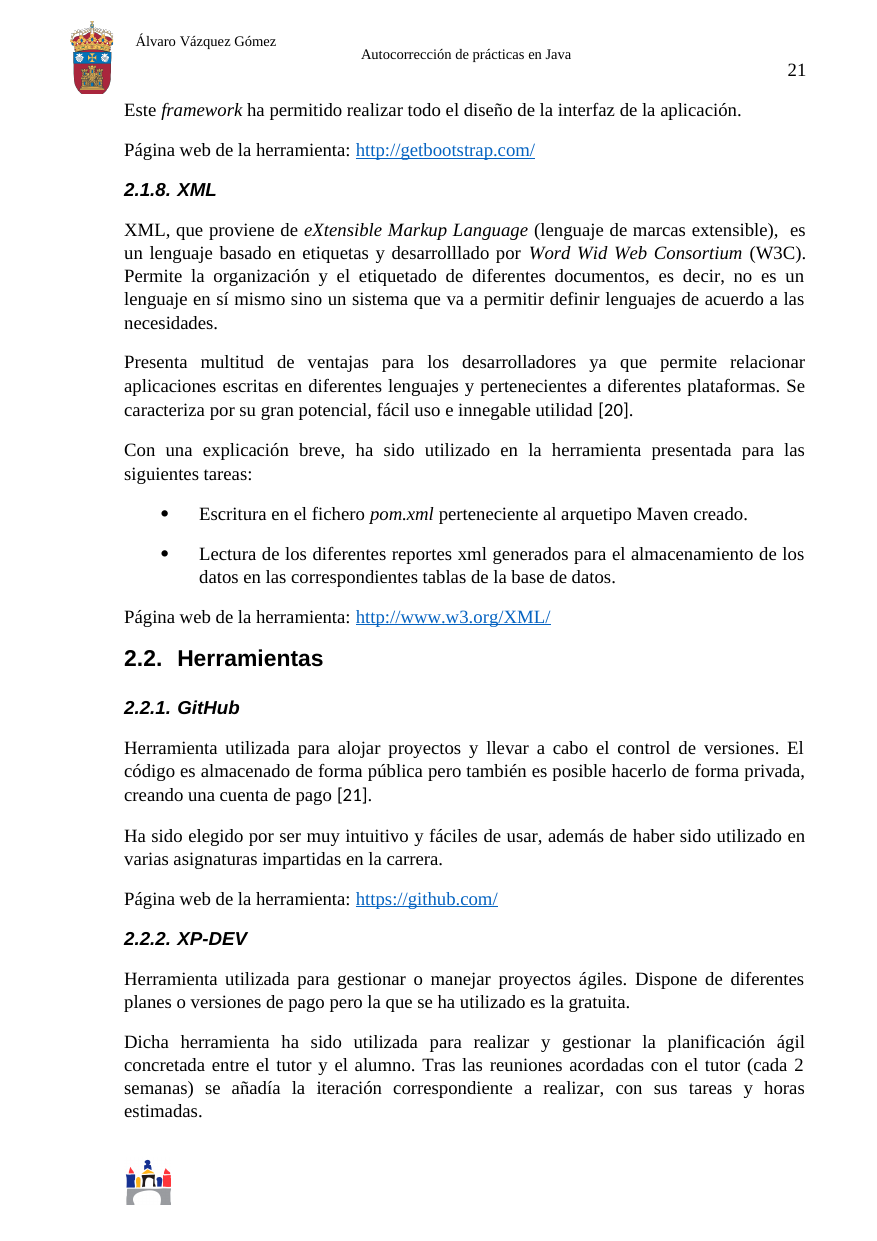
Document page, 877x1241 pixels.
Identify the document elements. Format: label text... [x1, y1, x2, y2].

subtitle Herramientas [124, 645, 806, 672]
subtitle XML [124, 179, 806, 200]
picture [69, 21, 113, 93]
text Ha sido elegido por ser muy intuitivo y fáciles de usar, además de haber sido utilizado en varias asignaturas impartidas en la carrera. [124, 824, 806, 869]
text Con una explicación breve, ha sido utilizado en la herramienta presentada para las siguientes tareas: [124, 439, 806, 484]
text Página web de la herramienta: http://www.w3.org/XML/ [124, 606, 806, 627]
picture [123, 1157, 171, 1205]
text XML, que proviene de eXtensible Markup Language (lenguaje de marcas extensible), es un lenguaje basado en etiquetas y desarrolllado por Word Wid Web Consortium (W3C). Permite la organización y el etiquetado de diferentes documentos, es decir, no es un lenguaje en sí mismo sino un sistema que va a permitir definir lenguajes de acuerdo a las necesidades. [124, 219, 806, 333]
text Dicha herramienta ha sido utilizada para realizar y gestionar la planificación ágil concretada entre el tutor y el alumno. Tras las reuniones acordadas con el tutor (cada 2 semanas) se añadía la iteración correspondiente a realizar, con sus tareas y horas estimadas. [124, 1031, 806, 1122]
text Página web de la herramienta: https://github.com/ [124, 888, 806, 909]
text Página web de la herramienta: http://getbootstrap.com/ [124, 139, 806, 160]
list Escritura en el fichero pom.xml perteneciente al arquetipo Maven creado. [161, 502, 806, 524]
text Presenta multitud de ventajas para los desarrolladores ya que permite relacionar aplicaciones escritas en diferentes lenguajes y pertenecientes a diferentes plataformas. Se caracteriza por su gran potencial, fácil uso e innegable utilidad [20]. [124, 351, 806, 421]
subtitle XP-DEV [124, 928, 806, 949]
subtitle GitHub [124, 697, 806, 718]
text Este framework ha permitido realizar todo el diseño de la interfaz de la aplicación. [124, 99, 806, 121]
text Herramienta utilizada para alojar proyectos y llevar a cabo el control de versiones. El código es almacenado de forma pública pero también es posible hacerlo de forma privada, creando una cuenta de pago [21]. [124, 737, 806, 806]
text Herramienta utilizada para gestionar o manejar proyectos ágiles. Dispone de diferentes planes o versiones de pago pero la que se ha utilizado es la gratuita. [124, 967, 806, 1012]
list Lectura de los diferentes reportes xml generados para el almacenamiento de los datos en las correspondientes tablas de la base de datos. [161, 542, 806, 587]
